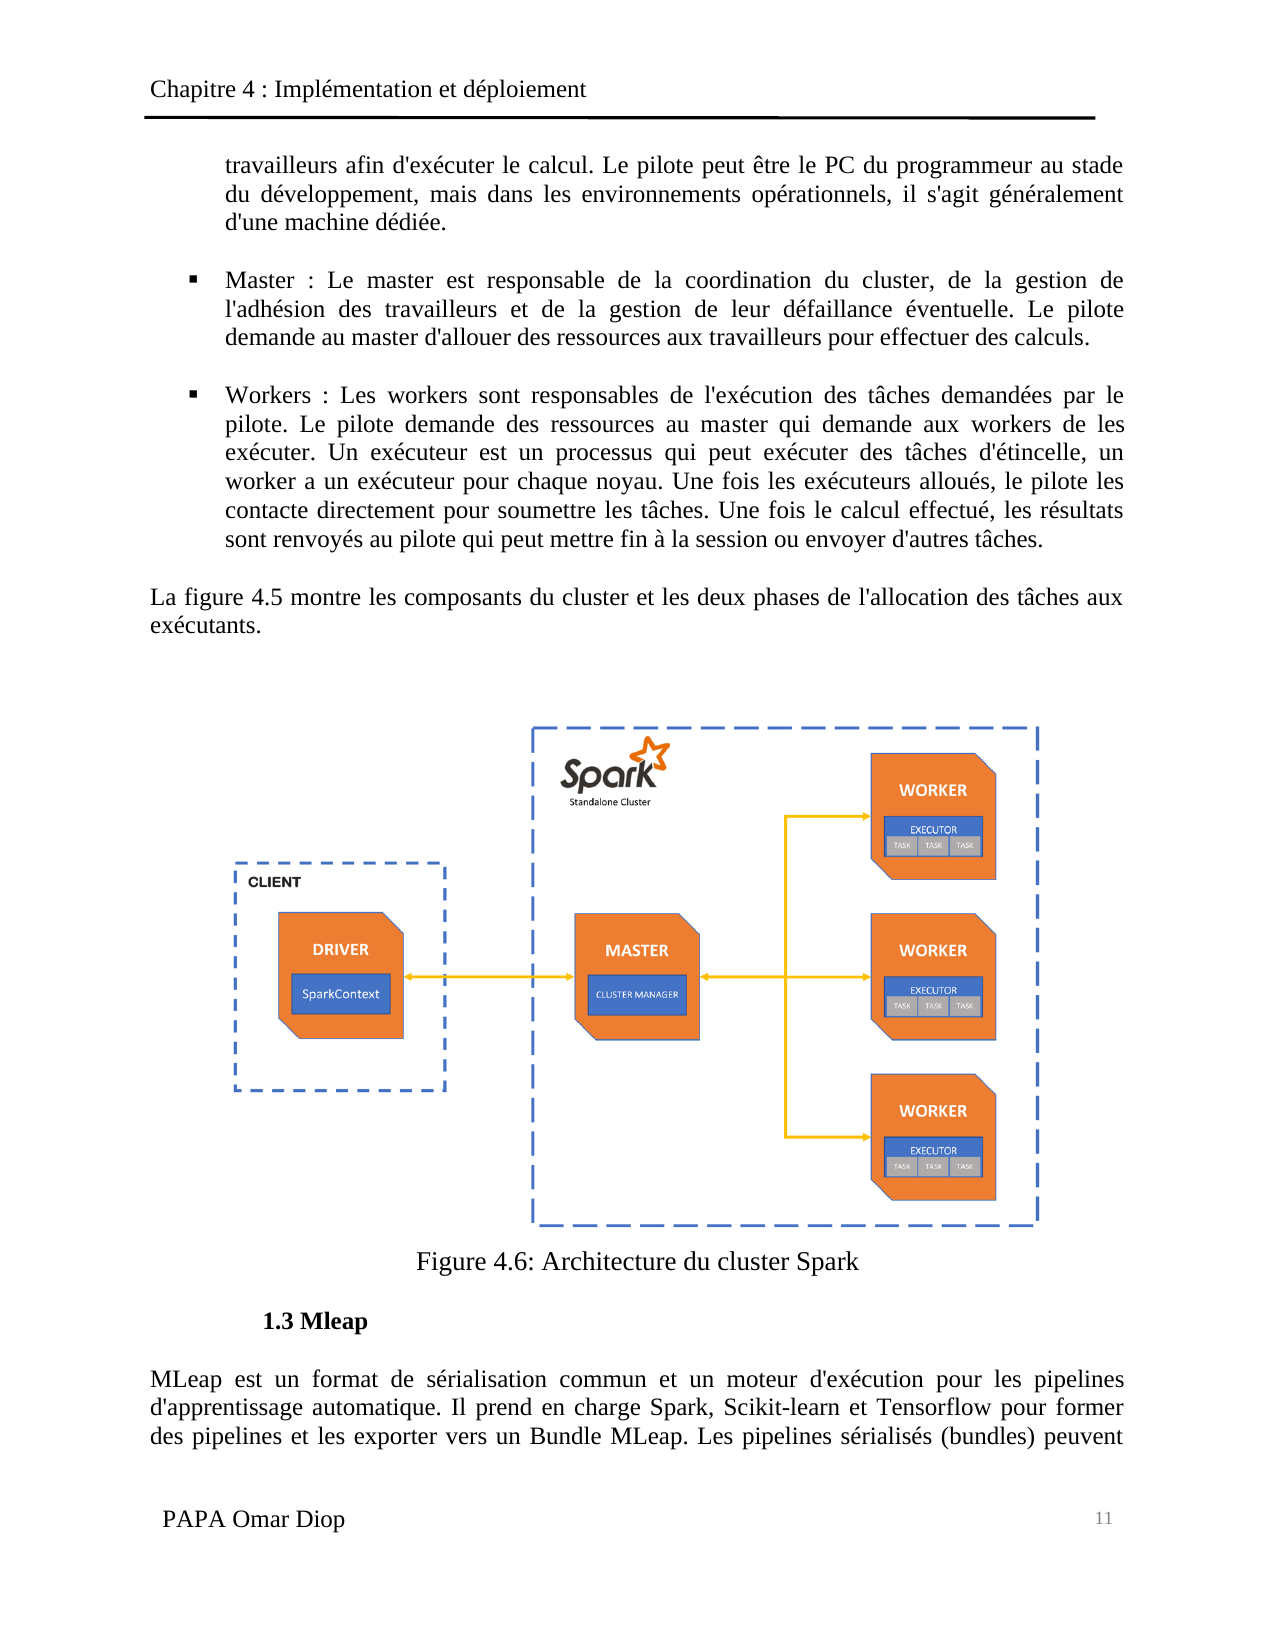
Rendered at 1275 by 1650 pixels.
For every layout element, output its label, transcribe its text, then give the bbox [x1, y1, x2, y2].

text La figure 4.5 montre les composants du cluster et les deux phases de l'allocation des tâches aux exécutants. [150, 582, 1125, 639]
text Figure 4.6: Architecture du cluster Spark [150, 1246, 1125, 1277]
list Master : Le master est responsable de la coordination du cluster, de la gestion de l'adhésion des travailleurs et de la gestion de leur défaillance éventuelle. Le pilote demande au master d'allouer des ressources aux travailleurs pour effectuer des calculs. [187, 265, 1125, 351]
picture [150, 697, 1125, 1246]
list Mleap [262, 1306, 1125, 1334]
list Workers : Les workers sont responsables de l'exécution des tâches demandées par le pilote. Le pilote demande des ressources au master qui demande aux workers de les exécuter. Un exécuteur est un processus qui peut exécuter des tâches d'étincelle, un worker a un exécuteur pour chaque noyau. Une fois les exécuteurs alloués, le pilote les contacte directement pour soumettre les tâches. Une fois le calcul effectué, les résultats sont renvoyés au pilote qui peut mettre fin à la session ou envoyer d'autres tâches. [187, 380, 1125, 552]
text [150, 1364, 1125, 1450]
